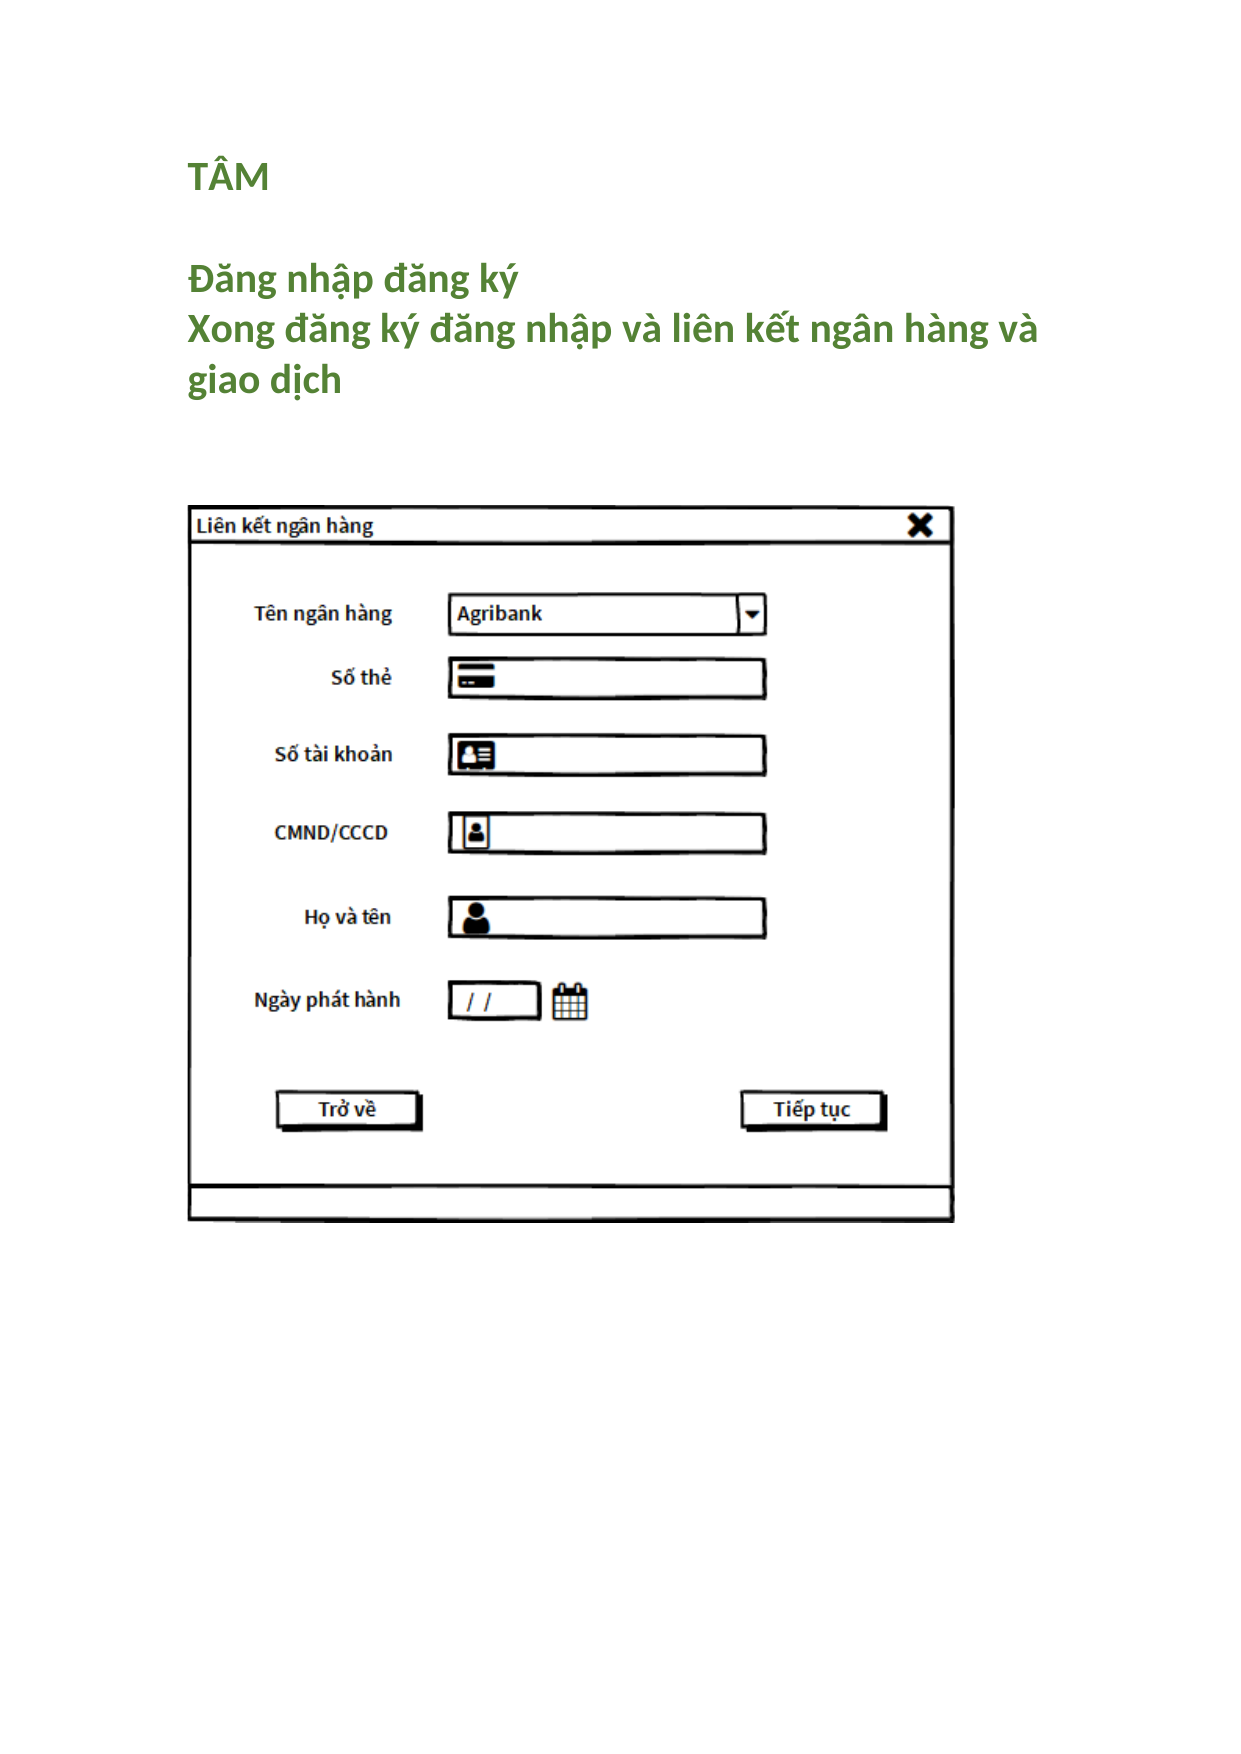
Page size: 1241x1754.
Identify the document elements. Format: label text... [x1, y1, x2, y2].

text Xong đăng ký đăng nhập và liên kết ngân hàng và giao dịch [187, 302, 1053, 404]
picture [187, 505, 955, 1223]
text Đăng nhập đăng ký [187, 252, 1053, 302]
text TÂM [187, 150, 1053, 201]
